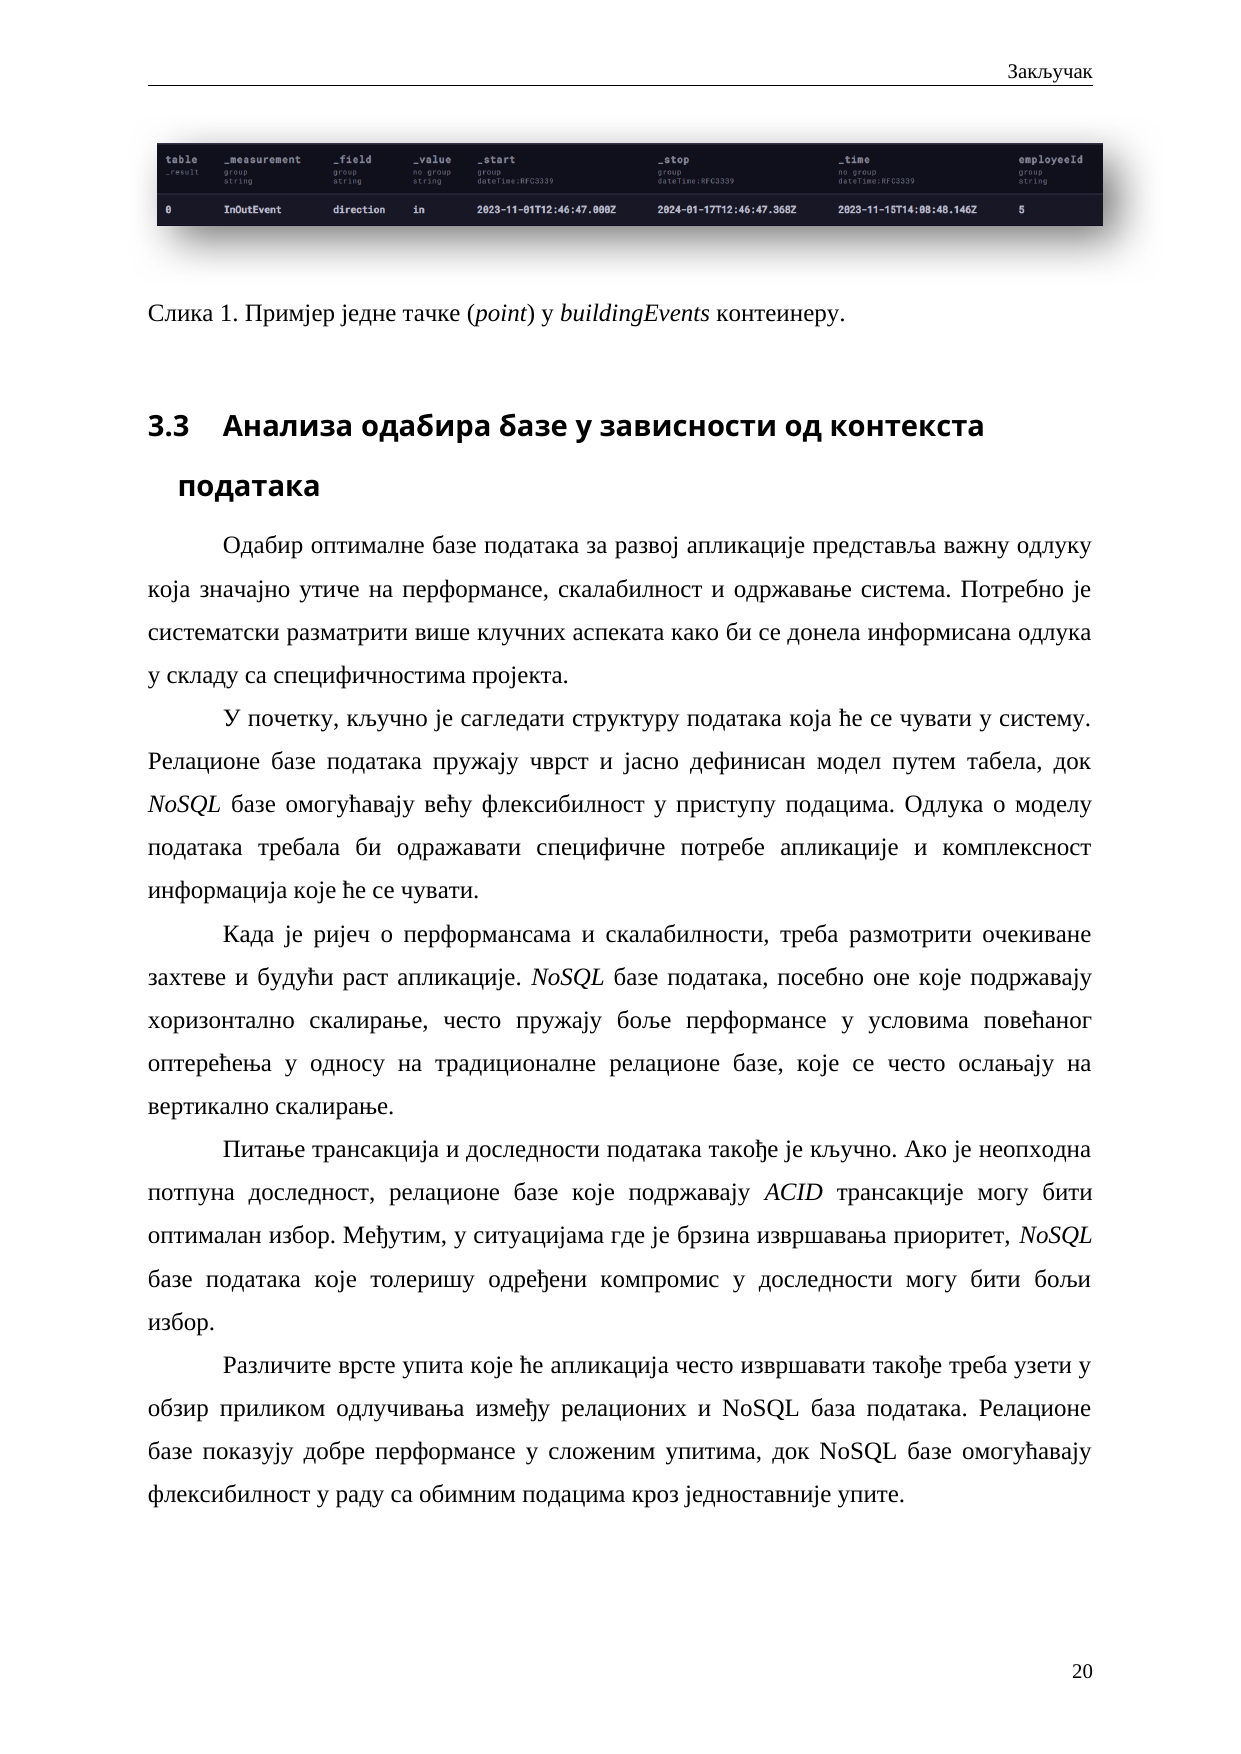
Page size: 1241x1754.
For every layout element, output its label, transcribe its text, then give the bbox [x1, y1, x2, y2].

subtitle Анализа одабира базе у зависности од контекста података [148, 405, 1093, 504]
text Одабир оптималне базе података за развој апликације представља важну одлуку која значајно утиче на перформансе, скалабилност и одржавање система. Потребно је систематски разматрити више клучних аспеката како би се донела информисана одлука у складу са специфичностима пројекта. [148, 531, 1093, 689]
text Када је ријеч о перформансама и скалабилности, треба размотрити очекиване захтеве и будући раст апликације. NoSQL базе података, посебно оне које подржавају хоризонтално скалирање, често пружају боље перформансе у условима повећаног оптерећења у односу на традиционалне релационе базе, које се често ослањају на вертикално скалирање. [148, 919, 1093, 1120]
text Питање трансакција и доследности података такође је кључно. Ако је неопходна потпуна доследност, релационе базе које подржавају ACID трансакције могу бити оптималан избор. Међутим, у ситуацијама где је брзина извршавања приоритет, NoSQL базе података које толеришу одређени компромис у доследности могу бити бољи избор. [148, 1134, 1093, 1336]
text У почетку, кључно је сагледати структуру података која ће се чувати у систему. Релационе базе података пружају чврст и јасно дефинисан модел путем табела, док NoSQL базе омогућавају већу флексибилност у приступу подацима. Одлука о моделу података требала би одражавати специфичне потребе апликације и комплексност информација које ће се чувати. [148, 703, 1093, 904]
text Различите врсте упита које ће апликација често извршавати такође треба узети у обзир приликом одлучивања између релационих и NoSQL база података. Релационе базе показују добре перформансе у сложеним упитима, док NoSQL базе омогућавају флексибилност у раду са обимним подацима кроз једноставније упите. [148, 1350, 1093, 1508]
picture [157, 143, 1103, 226]
